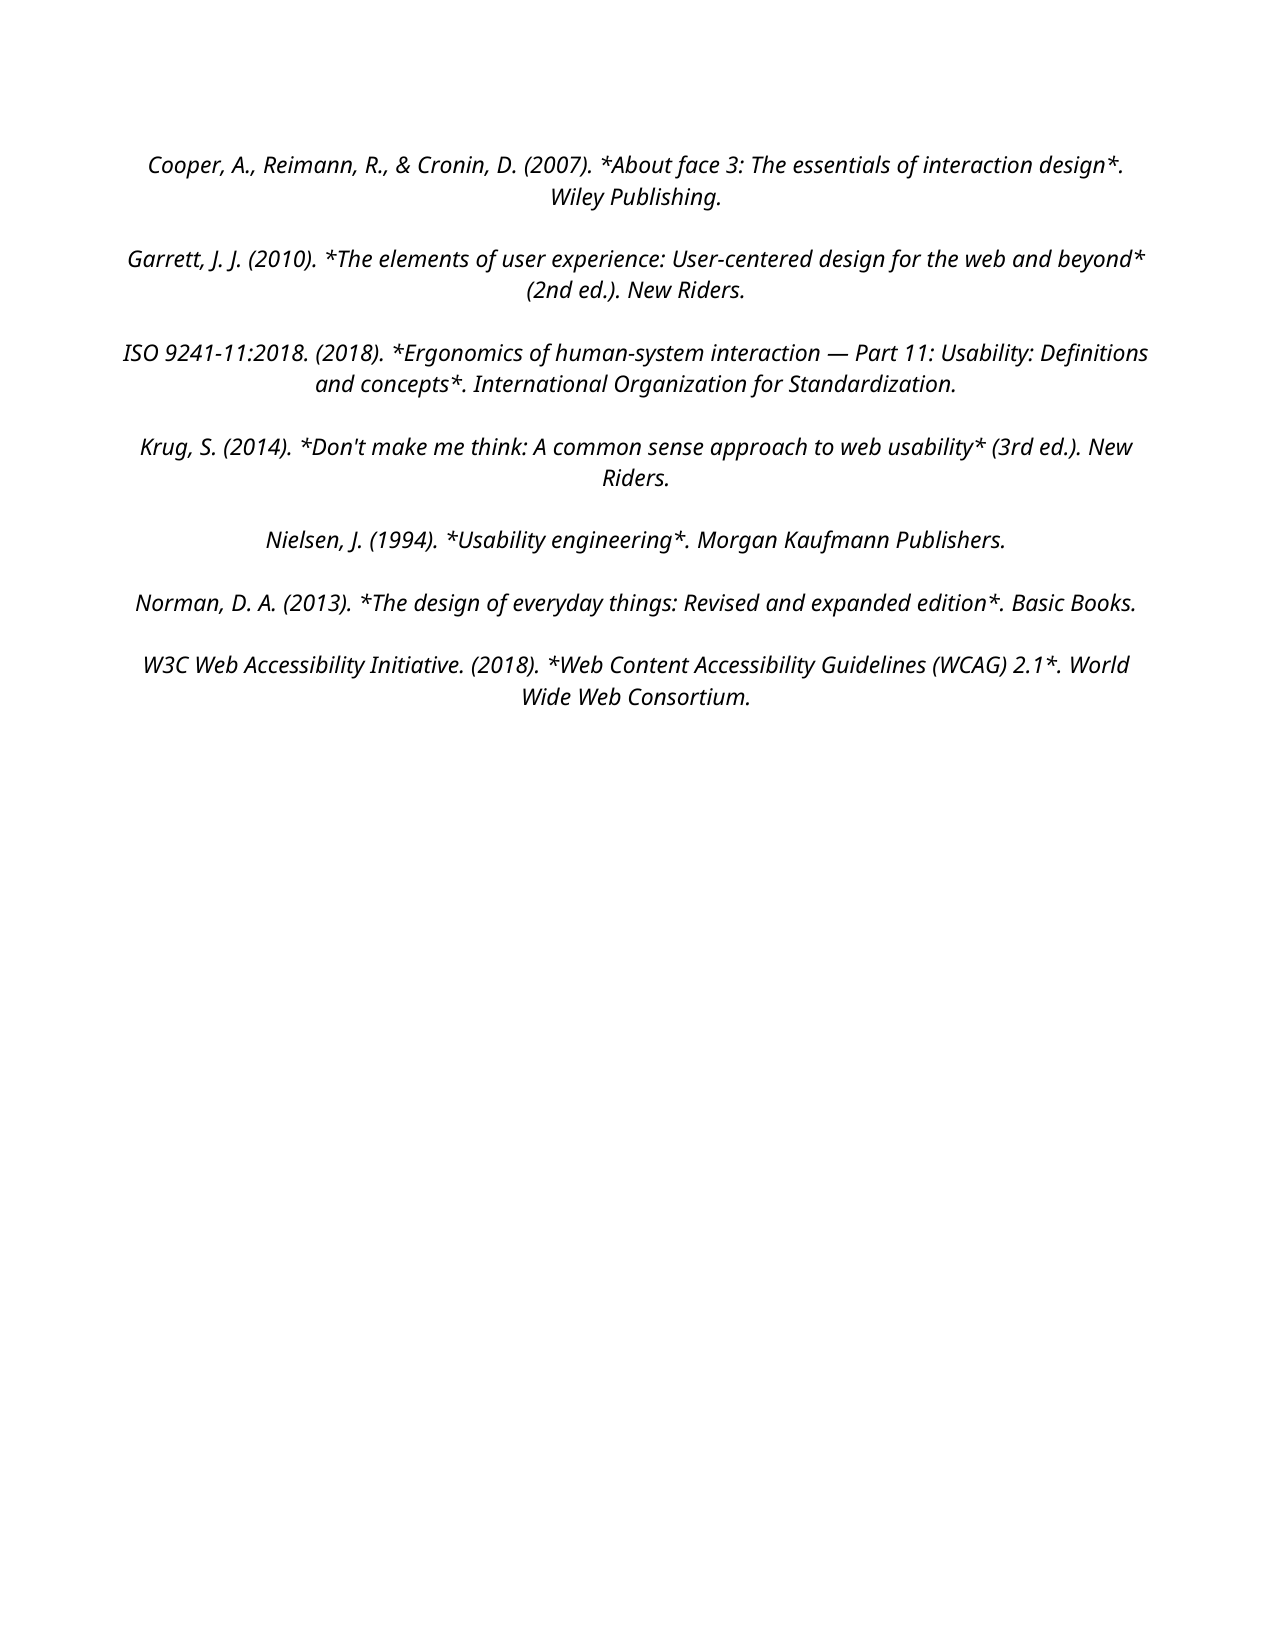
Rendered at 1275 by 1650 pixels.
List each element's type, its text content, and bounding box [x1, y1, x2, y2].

text W3C Web Accessibility Initiative. (2018). *Web Content Accessibility Guidelines (WCAG) 2.1*. World Wide Web Consortium. [118, 649, 1157, 712]
text Garrett, J. J. (2010). *The elements of user experience: User-centered design for the web and beyond* (2nd ed.). New Riders. [118, 243, 1157, 306]
text Nielsen, J. (1994). *Usability engineering*. Morgan Kaufmann Publishers. [118, 524, 1157, 556]
text Norman, D. A. (2013). *The design of everyday things: Revised and expanded edition*. Basic Books. [118, 587, 1157, 618]
text Cooper, A., Reimann, R., & Cronin, D. (2007). *About face 3: The essentials of interaction design*. Wiley Publishing. [118, 149, 1157, 212]
text ISO 9241-11:2018. (2018). *Ergonomics of human-system interaction — Part 11: Usability: Definitions and concepts*. International Organization for Standardization. [118, 337, 1157, 399]
text Krug, S. (2014). *Don't make me think: A common sense approach to web usability* (3rd ed.). New Riders. [118, 431, 1157, 493]
